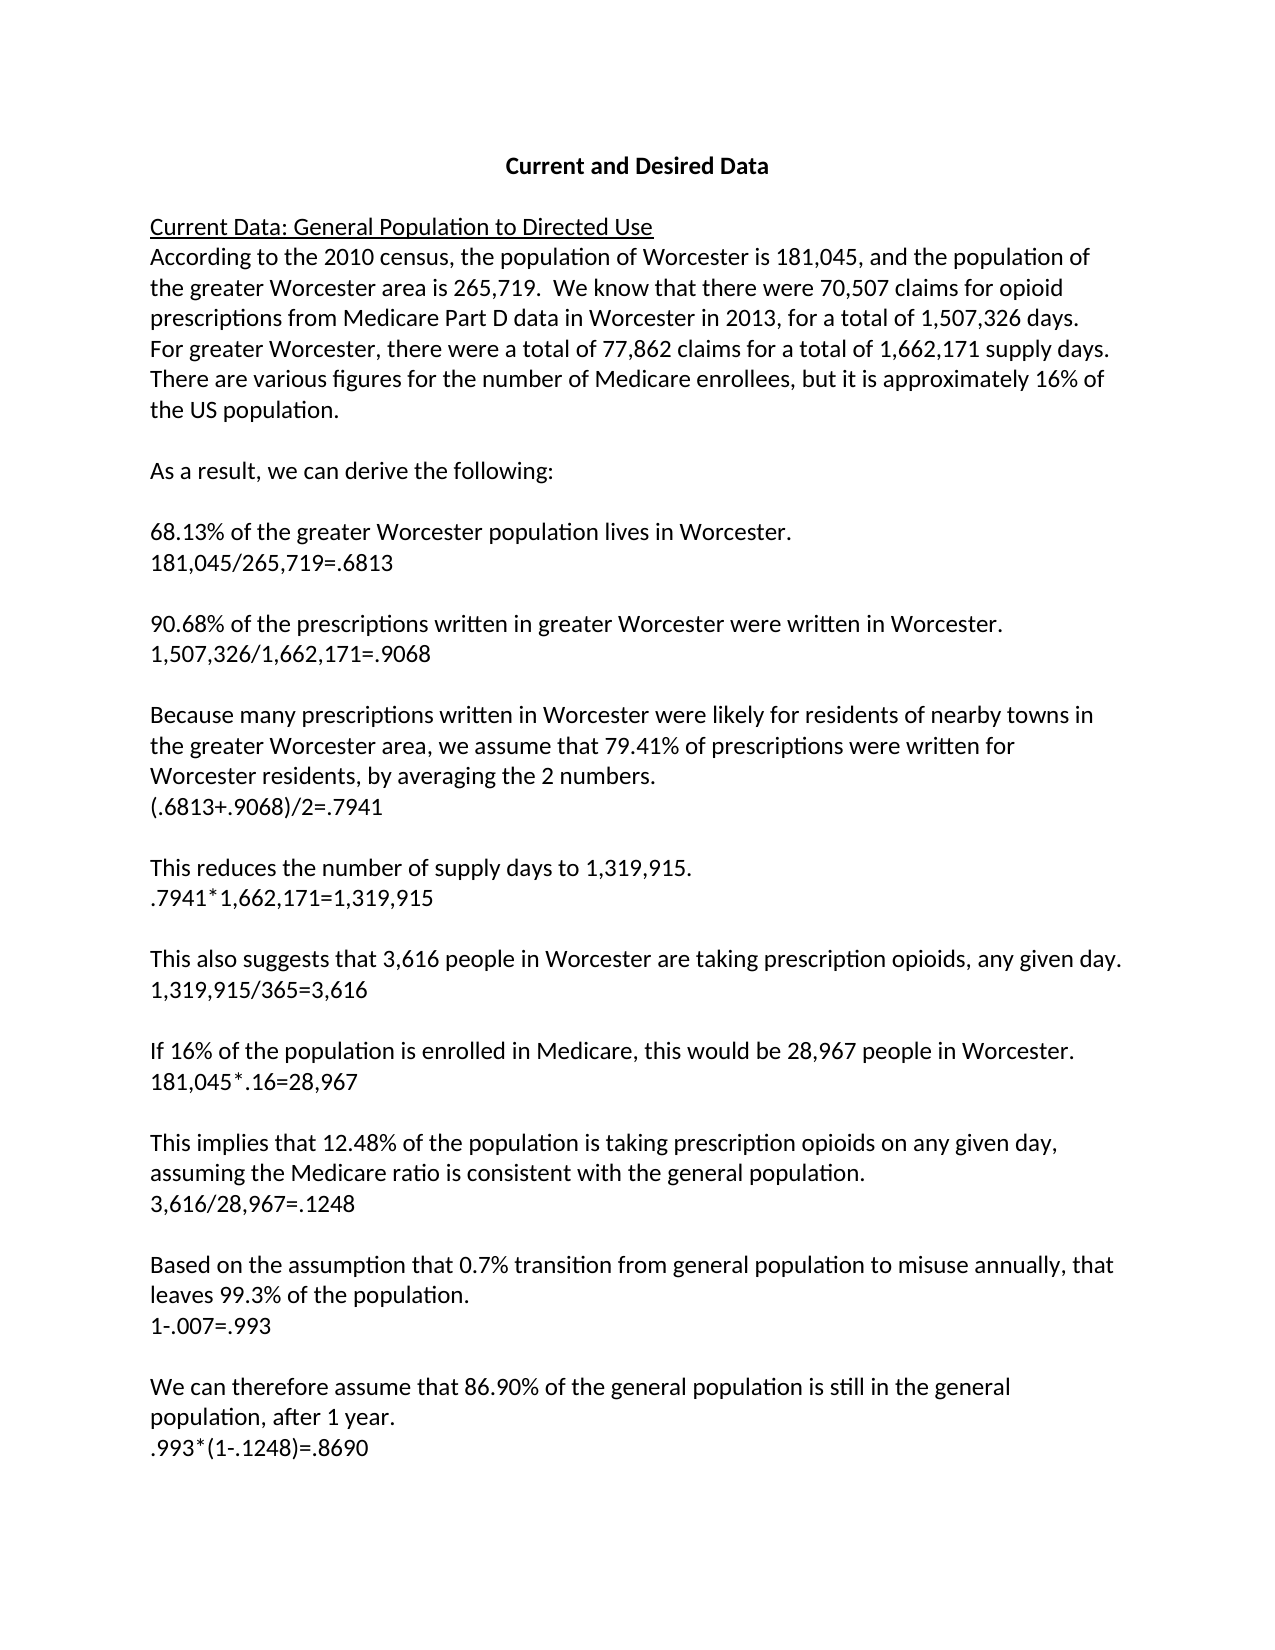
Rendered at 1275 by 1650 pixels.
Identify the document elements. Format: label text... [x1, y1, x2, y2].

text We can therefore assume that 86.90% of the general population is still in the general population, after 1 year. [150, 1371, 1125, 1432]
text Based on the assumption that 0.7% transition from general population to misuse annually, that leaves 99.3% of the population. [150, 1249, 1125, 1310]
text According to the 2010 census, the population of Worcester is 181,045, and the population of the greater Worcester area is 265,719. We know that there were 70,507 claims for opioid prescriptions from Medicare Part D data in Worcester in 2013, for a total of 1,507,326 days. For greater Worcester, there were a total of 77,862 claims for a total of 1,662,171 supply days. There are various figures for the number of Medicare enrollees, but it is approximately 16% of the US population. [150, 242, 1125, 425]
text 1-.007=.993 [150, 1310, 1125, 1340]
text This also suggests that 3,616 people in Worcester are taking prescription opioids, any given day. [150, 943, 1125, 974]
text 181,045*.16=28,967 [150, 1066, 1125, 1096]
text Current and Desired Data [150, 150, 1125, 181]
text As a result, we can derive the following: [150, 455, 1125, 486]
text Because many prescriptions written in Worcester were likely for residents of nearby towns in the greater Worcester area, we assume that 79.41% of prescriptions were written for Worcester residents, by averaging the 2 numbers. [150, 699, 1125, 791]
text 90.68% of the prescriptions written in greater Worcester were written in Worcester. [150, 608, 1125, 638]
text 181,045/265,719=.6813 [150, 547, 1125, 577]
text 1,319,915/365=3,616 [150, 974, 1125, 1004]
text 3,616/28,967=.1248 [150, 1188, 1125, 1218]
text 1,507,326/1,662,171=.9068 [150, 638, 1125, 669]
text (.6813+.9068)/2=.7941 [150, 791, 1125, 821]
text If 16% of the population is enrolled in Medicare, this would be 28,967 people in Worcester. [150, 1035, 1125, 1066]
text Current Data: General Population to Directed Use [150, 211, 1125, 242]
text This implies that 12.48% of the population is taking prescription opioids on any given day, assuming the Medicare ratio is consistent with the general population. [150, 1127, 1125, 1188]
text 68.13% of the greater Worcester population lives in Worcester. [150, 516, 1125, 547]
text .993*(1-.1248)=.8690 [150, 1432, 1125, 1462]
text This reduces the number of supply days to 1,319,915. [150, 852, 1125, 882]
text .7941*1,662,171=1,319,915 [150, 882, 1125, 913]
